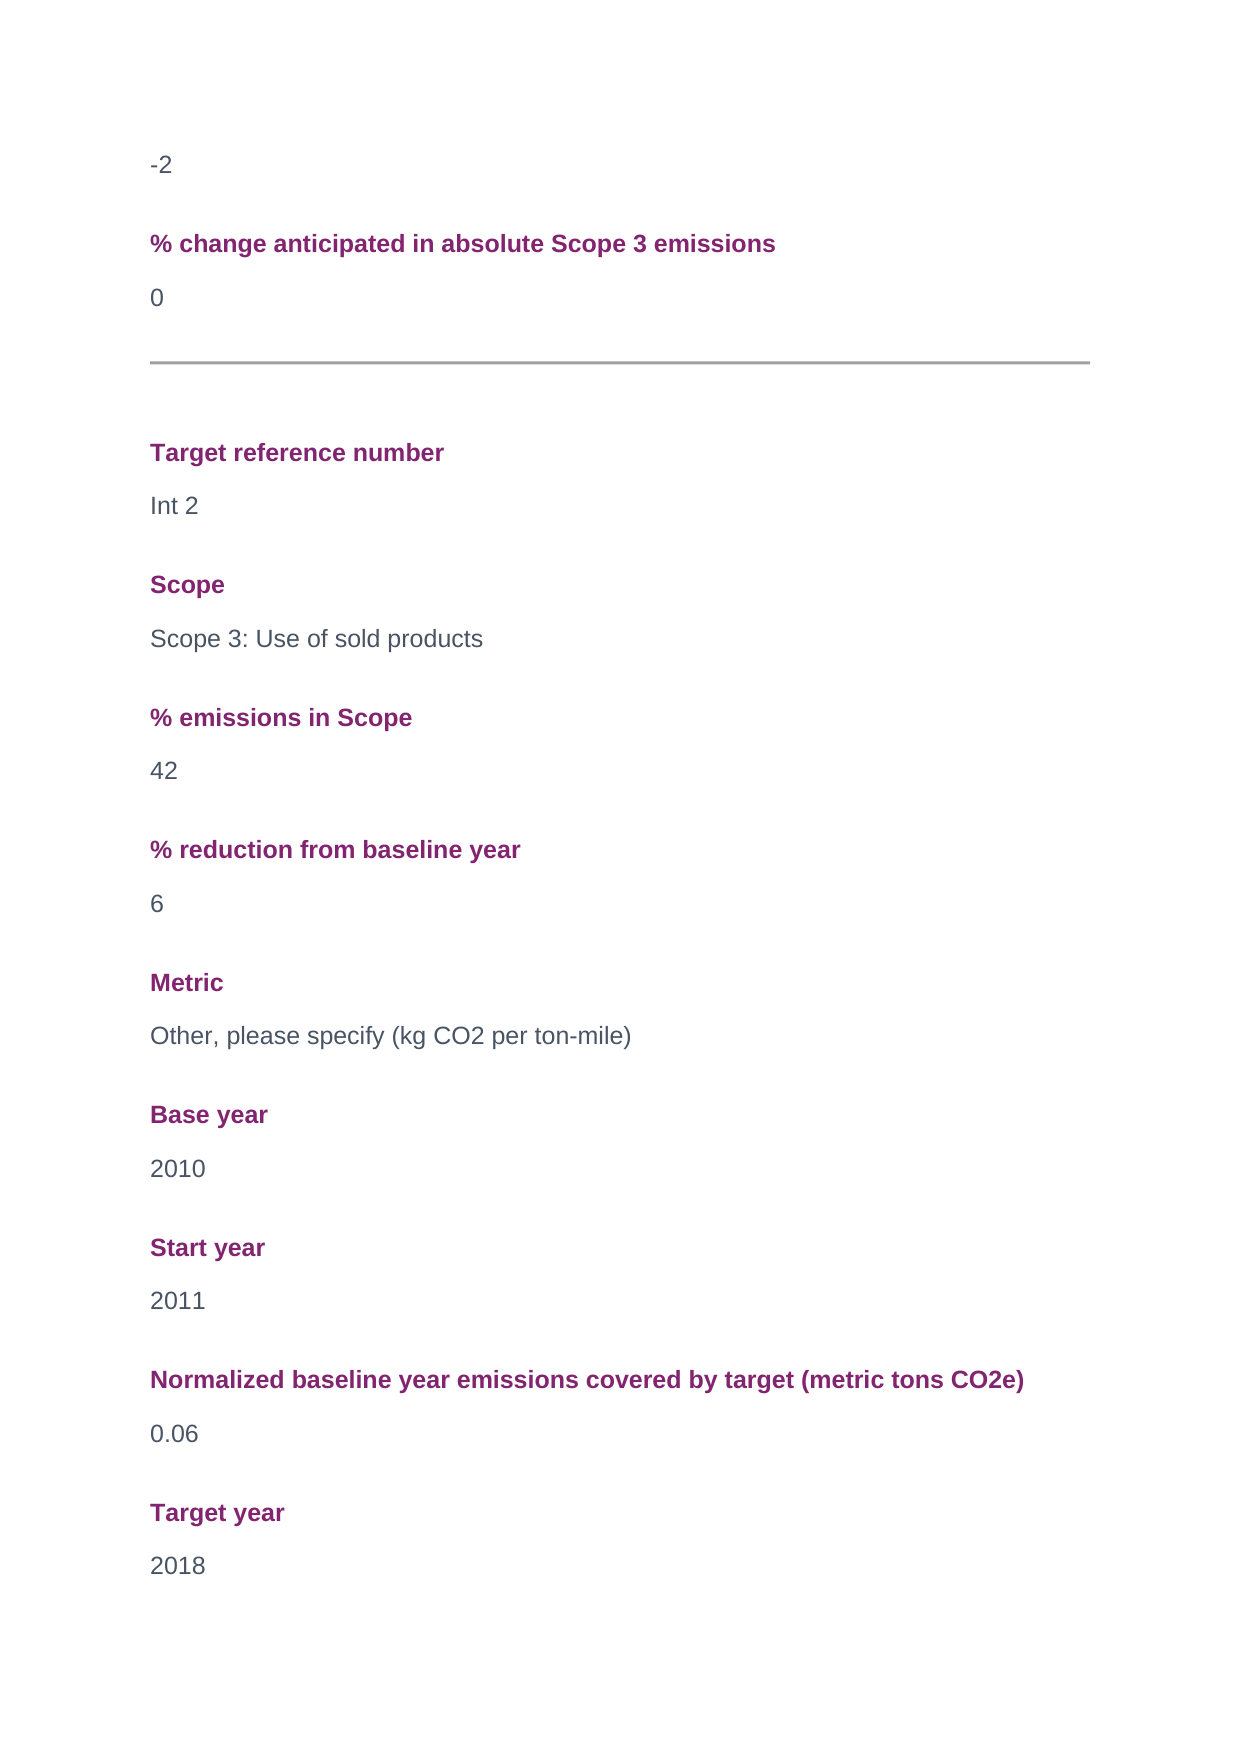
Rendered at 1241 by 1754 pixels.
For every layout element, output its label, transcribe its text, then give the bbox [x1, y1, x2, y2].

text 2011 [150, 1286, 1090, 1315]
subtitle Metric [150, 968, 1090, 996]
subtitle Target reference number [150, 438, 1090, 466]
subtitle Start year [150, 1233, 1090, 1261]
subtitle % change anticipated in absolute Scope 3 emissions [150, 229, 1090, 257]
subtitle % emissions in Scope [150, 703, 1090, 731]
subtitle Base year [150, 1100, 1090, 1129]
text Int 2 [150, 491, 1090, 520]
text Other, please specify (kg CO2 per ton-mile) [150, 1021, 1090, 1050]
text 2010 [150, 1154, 1090, 1183]
subtitle Normalized baseline year emissions covered by target (metric tons CO2e) [150, 1365, 1090, 1394]
text 0.06 [150, 1419, 1090, 1448]
text Scope 3: Use of sold products [150, 624, 1090, 653]
text 0 [150, 282, 1090, 311]
subtitle Target year [150, 1498, 1090, 1526]
subtitle Scope [150, 570, 1090, 599]
text 42 [150, 756, 1090, 785]
text 2018 [150, 1551, 1090, 1580]
text 6 [150, 889, 1090, 918]
text -2 [150, 150, 1090, 179]
subtitle % reduction from baseline year [150, 835, 1090, 864]
